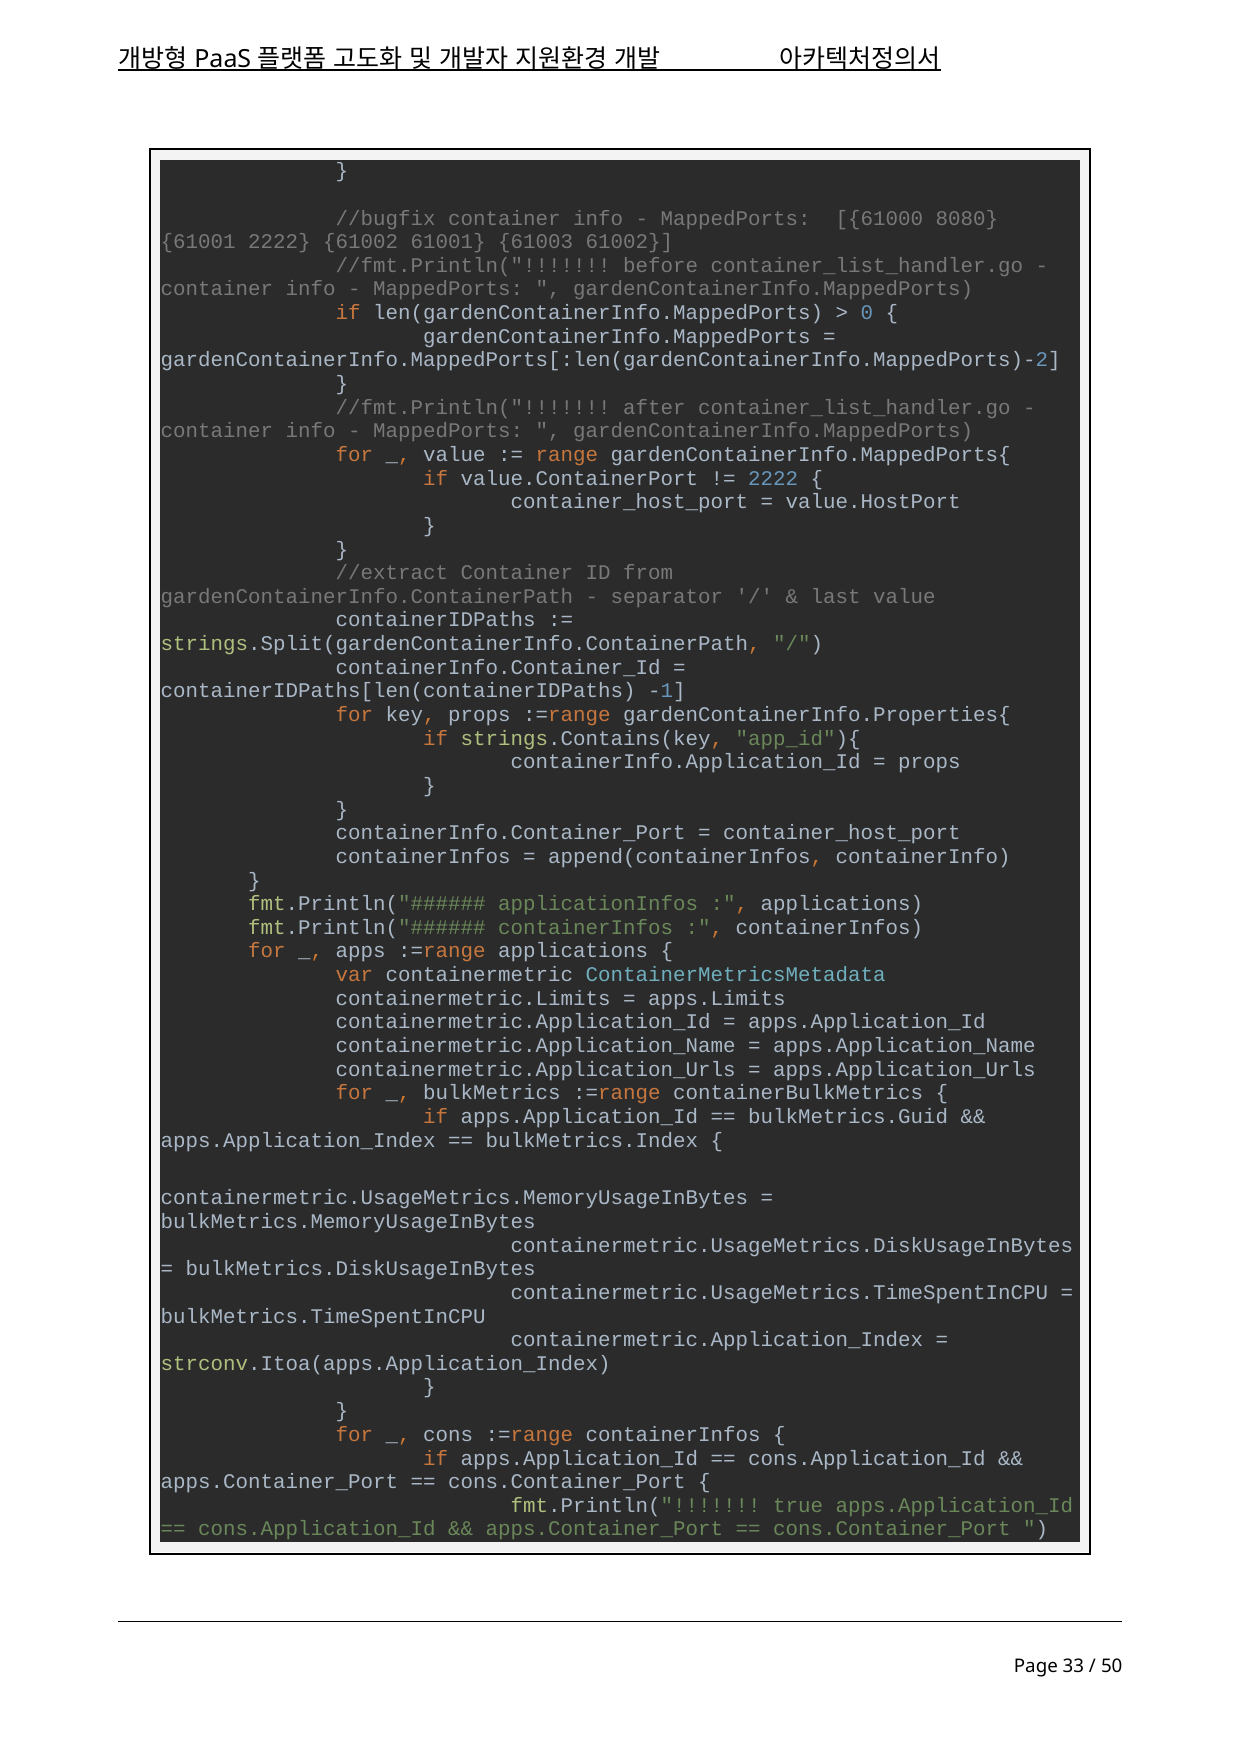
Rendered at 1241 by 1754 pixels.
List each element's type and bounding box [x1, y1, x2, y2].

table_header [151, 150, 1089, 1552]
